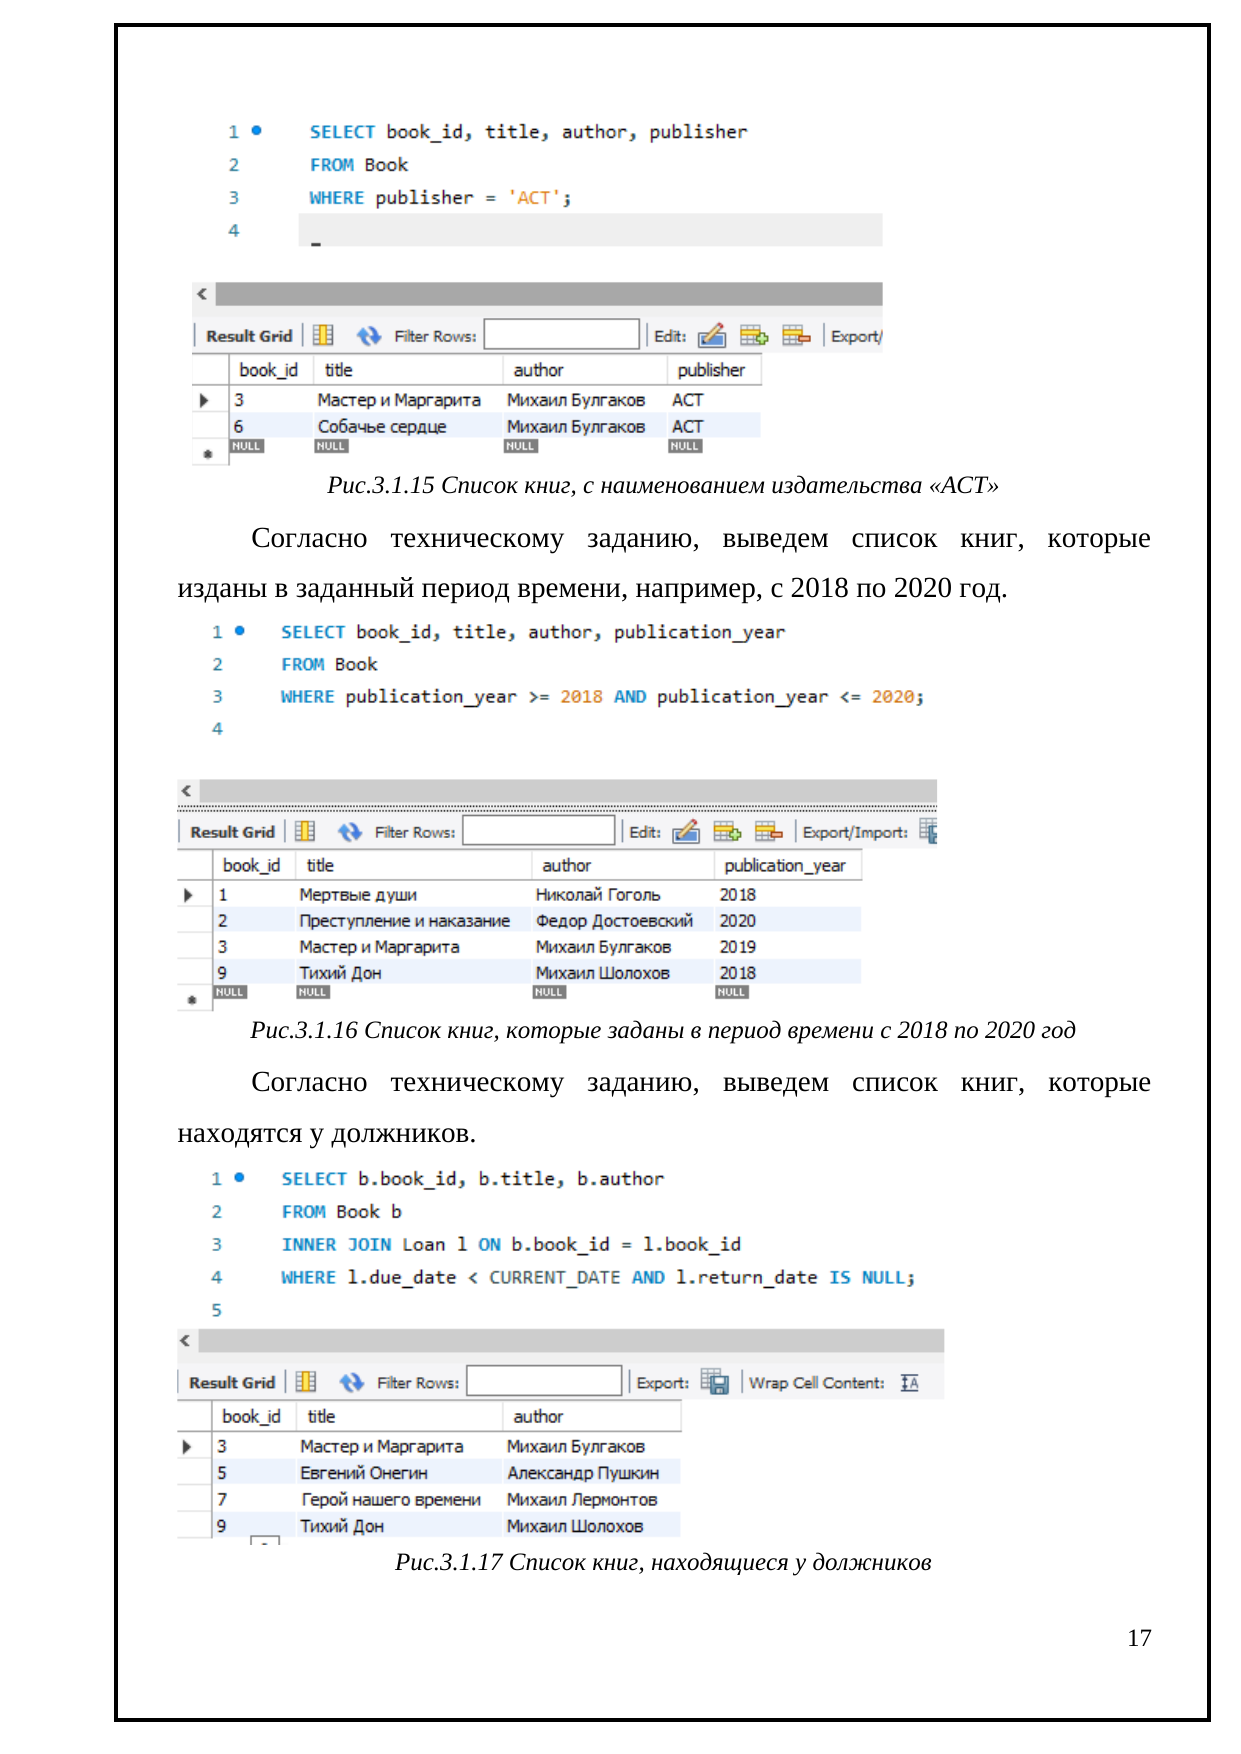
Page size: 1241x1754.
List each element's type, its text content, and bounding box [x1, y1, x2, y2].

text Рис.3.1.17 Список книг, находящиеся у должников [177, 1547, 1152, 1576]
text Рис.3.1.16 Список книг, которые заданы в период времени с 2018 по 2020 год [177, 1015, 1152, 1044]
text Согласно техническому заданию, выведем список книг, которые находятся у должников. [177, 1064, 1152, 1148]
picture [177, 1165, 945, 1545]
picture [177, 620, 938, 1013]
text Согласно техническому заданию, выведем список книг, которые изданы в заданный период времени, например, с 2018 по 2020 год. [177, 520, 1152, 604]
picture [192, 118, 883, 469]
text Рис.3.1.15 Список книг, с наименованием издательства «АСТ» [177, 470, 1152, 499]
